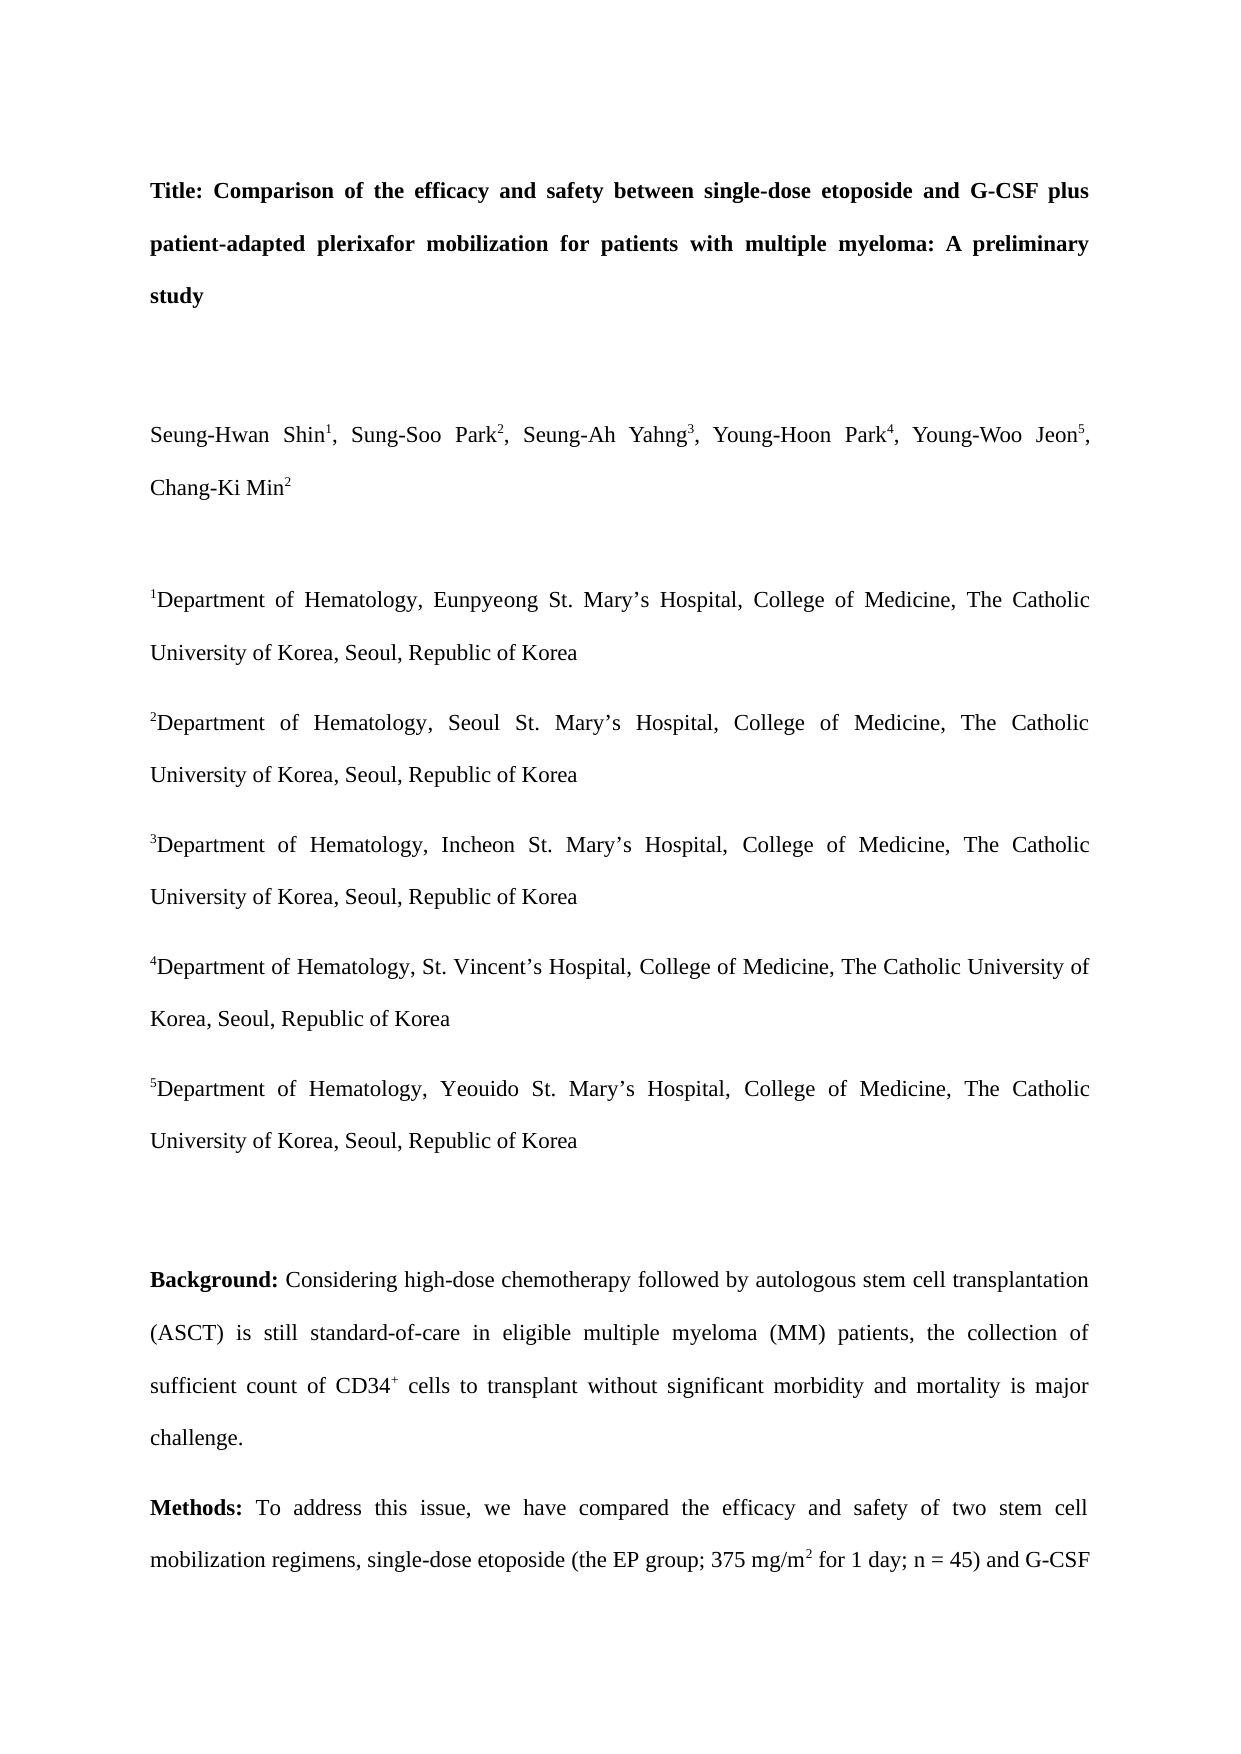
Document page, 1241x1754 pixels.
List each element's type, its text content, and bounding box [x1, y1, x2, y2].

text Title: Comparison of the efficacy and safety between single-dose etoposide and G-CSF plus patient-adapted plerixafor mobilization for patients with multiple myeloma: A preliminary study [150, 177, 1090, 309]
text 3Department of Hematology, Incheon St. Mary’s Hospital, College of Medicine, The Catholic University of Korea, Seoul, Republic of Korea [150, 831, 1090, 910]
text 4Department of Hematology, St. Vincent’s Hospital, College of Medicine, The Catholic University of Korea, Seoul, Republic of Korea [150, 953, 1090, 1032]
text 5Department of Hematology, Yeouido St. Mary’s Hospital, College of Medicine, The Catholic University of Korea, Seoul, Republic of Korea [150, 1075, 1090, 1154]
text Seung-Hwan Shin1, Sung-Soo Park2, Seung-Ah Yahng3, Young-Hoon Park4, Young-Woo Jeon5, Chang-Ki Min2 [150, 421, 1090, 500]
text 2Department of Hematology, Seoul St. Mary’s Hospital, College of Medicine, The Catholic University of Korea, Seoul, Republic of Korea [150, 708, 1090, 788]
text Background: Considering high-dose chemotherapy followed by autologous stem cell transplantation (ASCT) is still standard-of-care in eligible multiple myeloma (MM) patients, the collection of sufficient count of CD34+ cells to transplant without significant morbidity and mortality is major challenge. [150, 1266, 1090, 1451]
text 1Department of Hematology, Eunpyeong St. Mary’s Hospital, College of Medicine, The Catholic University of Korea, Seoul, Republic of Korea [150, 586, 1090, 666]
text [150, 1494, 1090, 1573]
